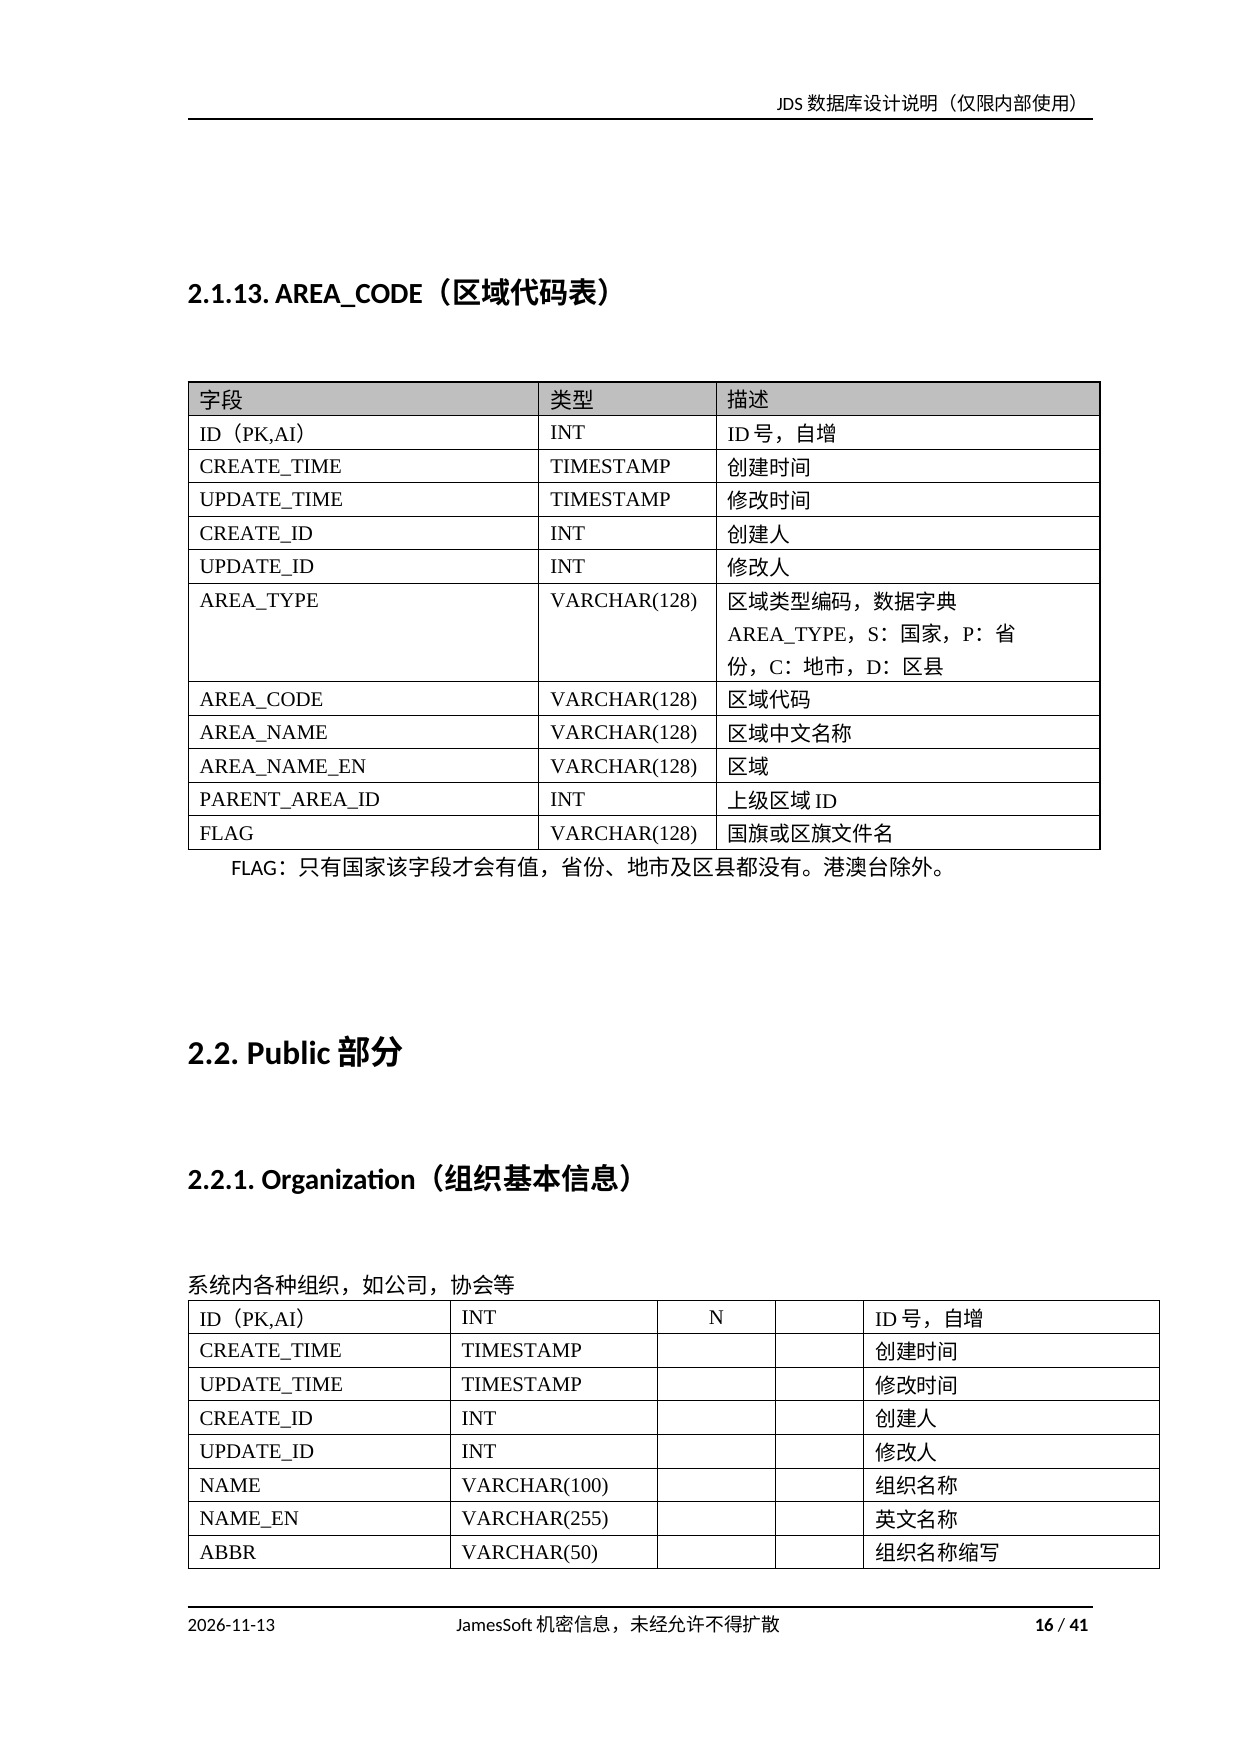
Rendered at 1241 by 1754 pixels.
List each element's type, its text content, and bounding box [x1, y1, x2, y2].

table_header ID号，自增 [864, 1301, 1159, 1333]
table_cell [776, 1536, 863, 1568]
table_cell [658, 1536, 775, 1568]
subtitle Organization（组织基本信息） [187, 1144, 1093, 1209]
table_cell UPDATE_ID [189, 1435, 450, 1467]
table_cell [776, 1469, 863, 1501]
table_header 描述 [717, 383, 1099, 415]
table_cell ABBR [189, 1536, 450, 1568]
table_cell [776, 1502, 863, 1534]
table_cell VARCHAR(50) [451, 1536, 657, 1568]
table_header N [658, 1301, 775, 1333]
table_cell CREATE_ID [189, 1401, 450, 1434]
table_cell INT [539, 783, 716, 815]
table_cell [658, 1401, 775, 1434]
table_cell VARCHAR(128) [539, 584, 716, 681]
text 系统内各种组织，如公司，协会等 [187, 1267, 1093, 1300]
table_cell VARCHAR(128) [539, 816, 716, 849]
table_cell 修改人 [864, 1435, 1159, 1467]
table_cell 创建人 [864, 1401, 1159, 1434]
table_cell 国旗或区旗文件名 [717, 816, 1099, 849]
table_cell UPDATE_TIME [189, 1368, 450, 1400]
table_cell CREATE_ID [189, 517, 538, 549]
table_cell AREA_TYPE [189, 584, 538, 681]
table_cell 修改时间 [864, 1368, 1159, 1400]
table_cell INT [539, 416, 716, 448]
table_cell 修改时间 [717, 483, 1099, 516]
table_cell 创建时间 [864, 1334, 1159, 1367]
subtitle Public部分 [187, 1017, 1093, 1082]
table_cell CREATE_TIME [189, 1334, 450, 1367]
table_cell [658, 1435, 775, 1467]
table_cell NAME_EN [189, 1502, 450, 1534]
table_cell VARCHAR(255) [451, 1502, 657, 1534]
table_cell INT [539, 517, 716, 549]
table_cell 区域类型编码，数据字典AREA_TYPE，S：国家，P：省份，C：地市，D：区县 [717, 584, 1099, 681]
table_cell [658, 1469, 775, 1501]
table_cell 创建人 [717, 517, 1099, 549]
table_cell FLAG [189, 816, 538, 849]
table_cell 区域中文名称 [717, 716, 1099, 748]
table_cell VARCHAR(100) [451, 1469, 657, 1501]
table_cell TIMESTAMP [451, 1368, 657, 1400]
table_cell [776, 1401, 863, 1434]
table_cell VARCHAR(128) [539, 682, 716, 715]
table_header 类型 [539, 383, 716, 415]
table_cell NAME [189, 1469, 450, 1501]
table_cell VARCHAR(128) [539, 716, 716, 748]
table_cell TIMESTAMP [539, 450, 716, 482]
table_cell [658, 1368, 775, 1400]
table_cell INT [539, 550, 716, 583]
table_cell 区域代码 [717, 682, 1099, 715]
table_header INT [451, 1301, 657, 1333]
table_cell 英文名称 [864, 1502, 1159, 1534]
table_cell 组织名称缩写 [864, 1536, 1159, 1568]
table_cell ID（PK,AI） [189, 416, 538, 448]
table_cell 创建时间 [717, 450, 1099, 482]
table_header 字段 [189, 383, 538, 415]
table_cell [776, 1435, 863, 1467]
table_cell INT [451, 1435, 657, 1467]
table_cell VARCHAR(128) [539, 749, 716, 782]
table_cell PARENT_AREA_ID [189, 783, 538, 815]
table_cell TIMESTAMP [451, 1334, 657, 1367]
table_cell 区域 [717, 749, 1099, 782]
table_cell TIMESTAMP [539, 483, 716, 516]
table_cell CREATE_TIME [189, 450, 538, 482]
table_cell AREA_NAME [189, 716, 538, 748]
table_cell 修改人 [717, 550, 1099, 583]
table_header [776, 1301, 863, 1333]
table_cell 组织名称 [864, 1469, 1159, 1501]
text FLAG：只有国家该字段才会有值，省份、地市及区县都没有。港澳台除外。 [187, 850, 1093, 882]
table_cell INT [451, 1401, 657, 1434]
table_header ID（PK,AI） [189, 1301, 450, 1333]
table_cell ID号，自增 [717, 416, 1099, 448]
table_cell AREA_NAME_EN [189, 749, 538, 782]
subtitle AREA_CODE（区域代码表） [187, 258, 1093, 323]
table_cell AREA_CODE [189, 682, 538, 715]
table_cell [658, 1502, 775, 1534]
table_cell UPDATE_TIME [189, 483, 538, 516]
table_cell 上级区域ID [717, 783, 1099, 815]
table_cell [776, 1334, 863, 1367]
table_cell [658, 1334, 775, 1367]
table_cell UPDATE_ID [189, 550, 538, 583]
table_cell [776, 1368, 863, 1400]
